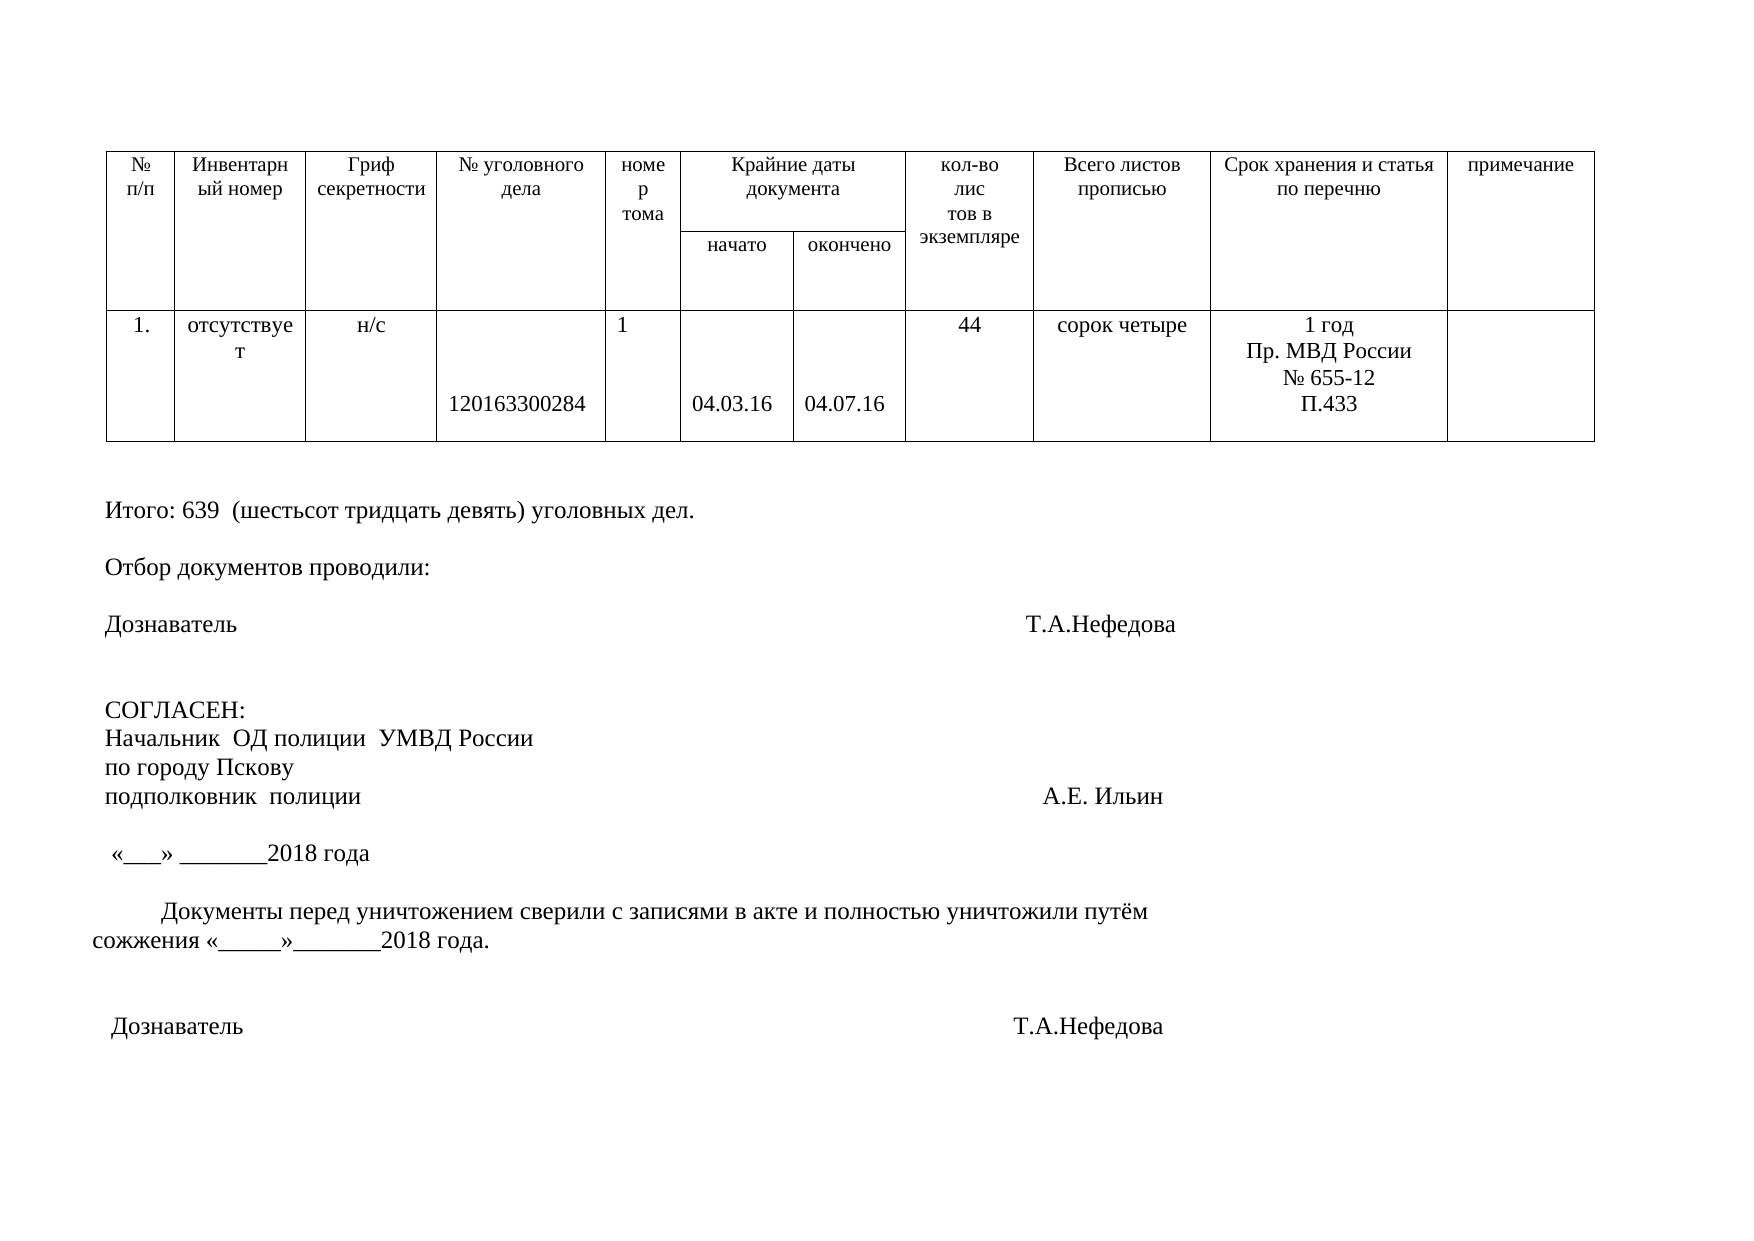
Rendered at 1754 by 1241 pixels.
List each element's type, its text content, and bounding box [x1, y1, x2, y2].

text подполковник полиции А.Е. Ильин [29, 781, 1636, 810]
table_header номер тома [606, 152, 680, 310]
text Отбор документов проводили: [29, 552, 1636, 581]
table_cell 1 год Пр. МВД России № 655-12 П.433 [1211, 311, 1447, 441]
text Итого: 639 (шестьсот тридцать девять) уголовных дел. [29, 495, 1636, 524]
table_header Гриф секретности [306, 152, 436, 310]
table_cell 120163300284 [437, 311, 605, 441]
table_cell 04.07.16 [794, 311, 905, 441]
text Дознаватель Т.А.Нефедова [29, 609, 1636, 638]
table_header Крайние даты документа [681, 152, 905, 231]
text СОГЛАСЕН: [29, 695, 1636, 723]
table_header кол-во лис тов в экземпляре [906, 152, 1033, 310]
table_header № уголовного дела [437, 152, 605, 310]
table_header Инвентарный номер [175, 152, 305, 310]
text «___» _______2018 года [29, 838, 1636, 867]
text Дознаватель Т.А.Нефедова [29, 1011, 1636, 1040]
table_cell сорок четыре [1034, 311, 1210, 441]
table_cell 04.03.16 [681, 311, 793, 441]
table_cell окончено [794, 232, 905, 310]
text по городу Пскову [29, 752, 1636, 781]
text Начальник ОД полиции УМВД России [29, 723, 1636, 752]
table_header Всего листов прописью [1034, 152, 1210, 310]
table_header № п/п [107, 152, 174, 310]
table_cell [107, 311, 174, 441]
table_cell отсутствует [175, 311, 305, 441]
table_header примечание [1448, 152, 1594, 310]
text сожжения «_____»_______2018 года. [29, 925, 1636, 953]
text Документы перед уничтожением сверили с записями в акте и полностью уничтожили путём [29, 896, 1636, 925]
table_cell начато [681, 232, 793, 310]
table_cell н/с [306, 311, 436, 441]
table_cell 1 [606, 311, 680, 441]
table_cell [1448, 311, 1594, 441]
table_header Срок хранения и статья по перечню [1211, 152, 1447, 310]
table_cell 44 [906, 311, 1033, 441]
